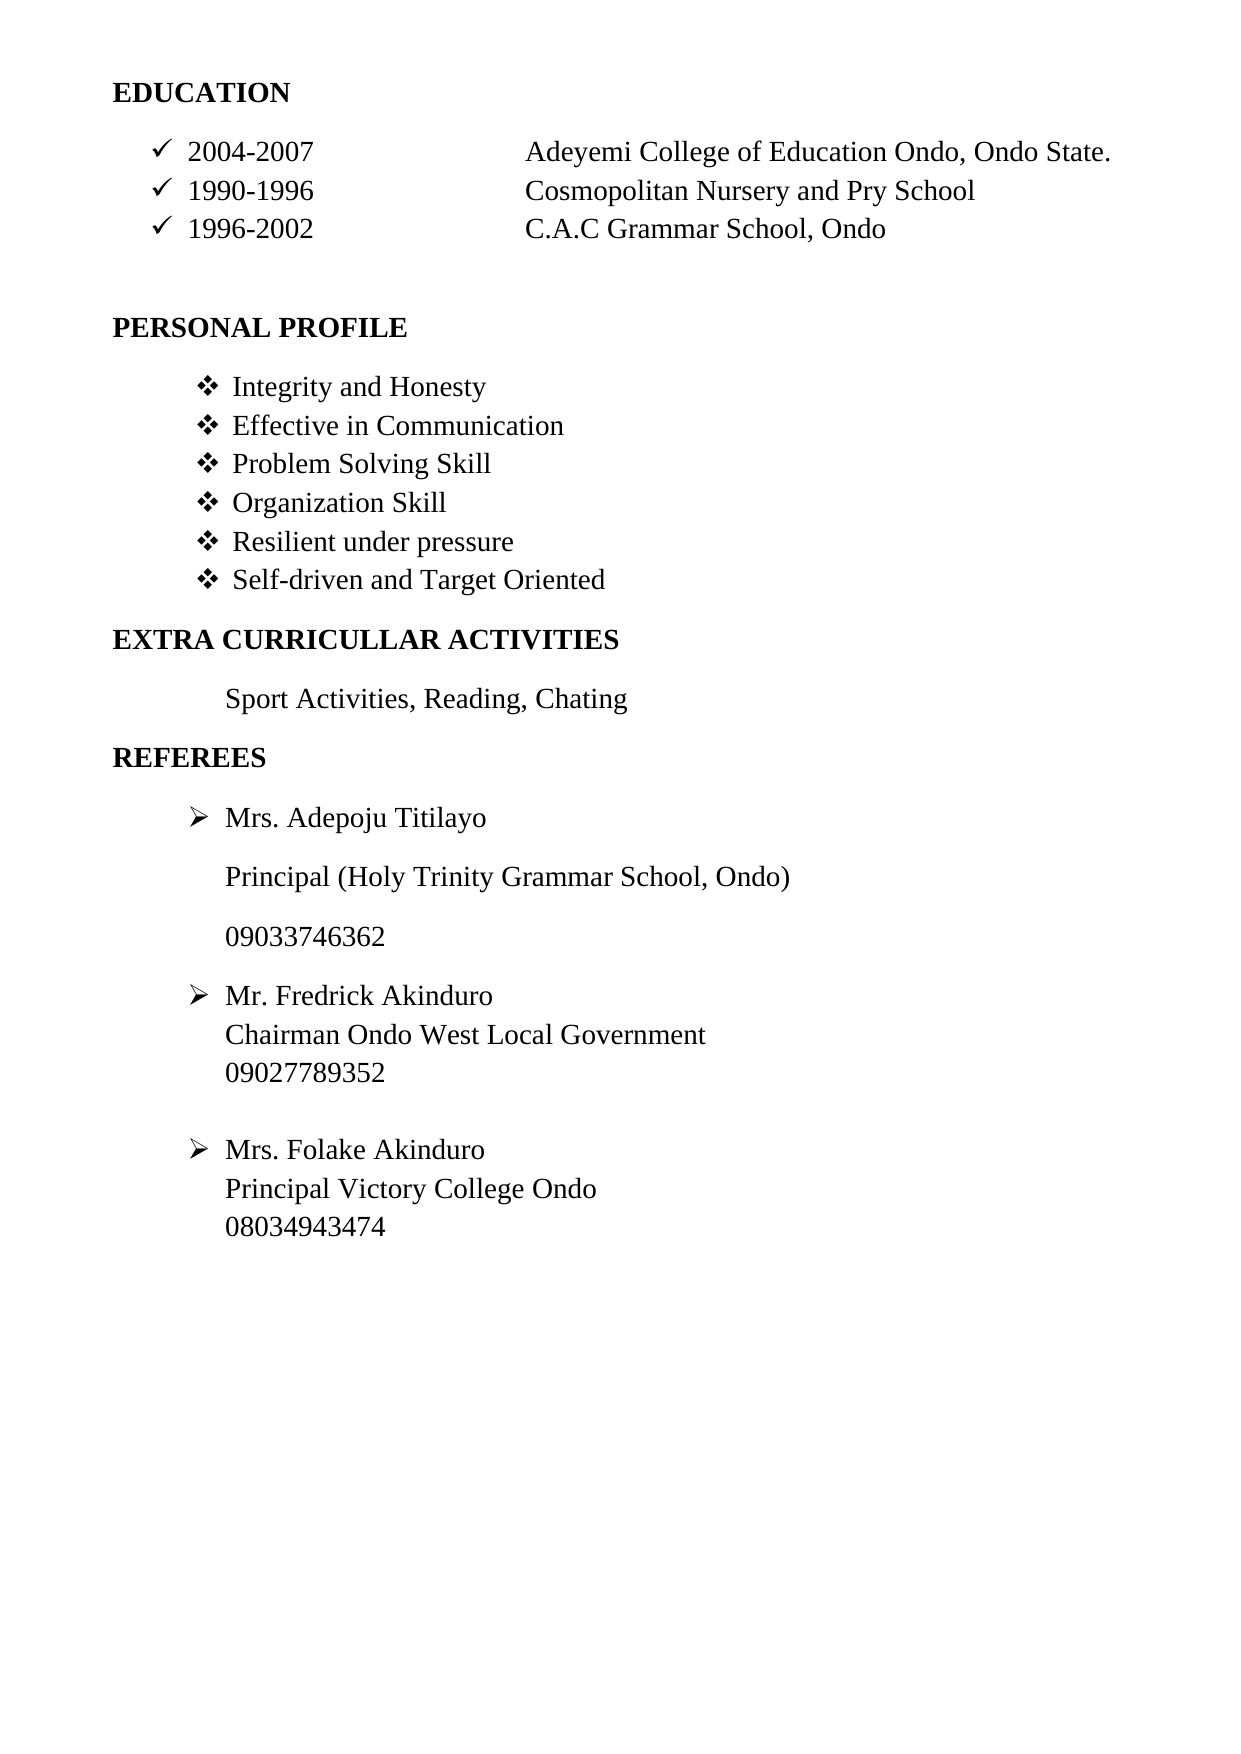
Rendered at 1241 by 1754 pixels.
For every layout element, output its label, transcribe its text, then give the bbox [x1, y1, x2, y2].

list Mrs. Folake Akinduro [187, 1132, 1165, 1166]
list 08034943474 [225, 1209, 1165, 1243]
list Chairman Ondo West Local Government [225, 1017, 1165, 1050]
list 1996-2002 C.A.C Grammar School, Ondo [150, 212, 1165, 245]
list 2004-2007 Adeyemi College of Education Ondo, Ondo State. [150, 134, 1165, 168]
text Sport Activities, Reading, Chating [112, 681, 1165, 715]
text REFEREES [112, 741, 1165, 774]
list Organization Skill [194, 485, 1165, 519]
list Self-driven and Target Oriented [194, 562, 1165, 596]
text Principal (Holy Trinity Grammar School, Ondo) [112, 859, 1165, 893]
text EXTRA CURRICULLAR ACTIVITIES [112, 622, 1165, 655]
list Resilient under pressure [194, 524, 1165, 557]
list Principal Victory College Ondo [225, 1171, 1165, 1204]
list Effective in Communication [194, 408, 1165, 441]
list Mr. Fredrick Akinduro [187, 978, 1165, 1012]
list Problem Solving Skill [194, 446, 1165, 480]
list Mrs. Adepoju Titilayo [187, 800, 1165, 833]
text 09033746362 [112, 919, 1165, 952]
text PERSONAL PROFILE [112, 310, 1165, 343]
text EDUCATION [112, 75, 1165, 108]
list Integrity and Honesty [194, 369, 1165, 403]
list 1990-1996 Cosmopolitan Nursery and Pry School [150, 173, 1165, 207]
list 09027789352 [225, 1055, 1165, 1089]
